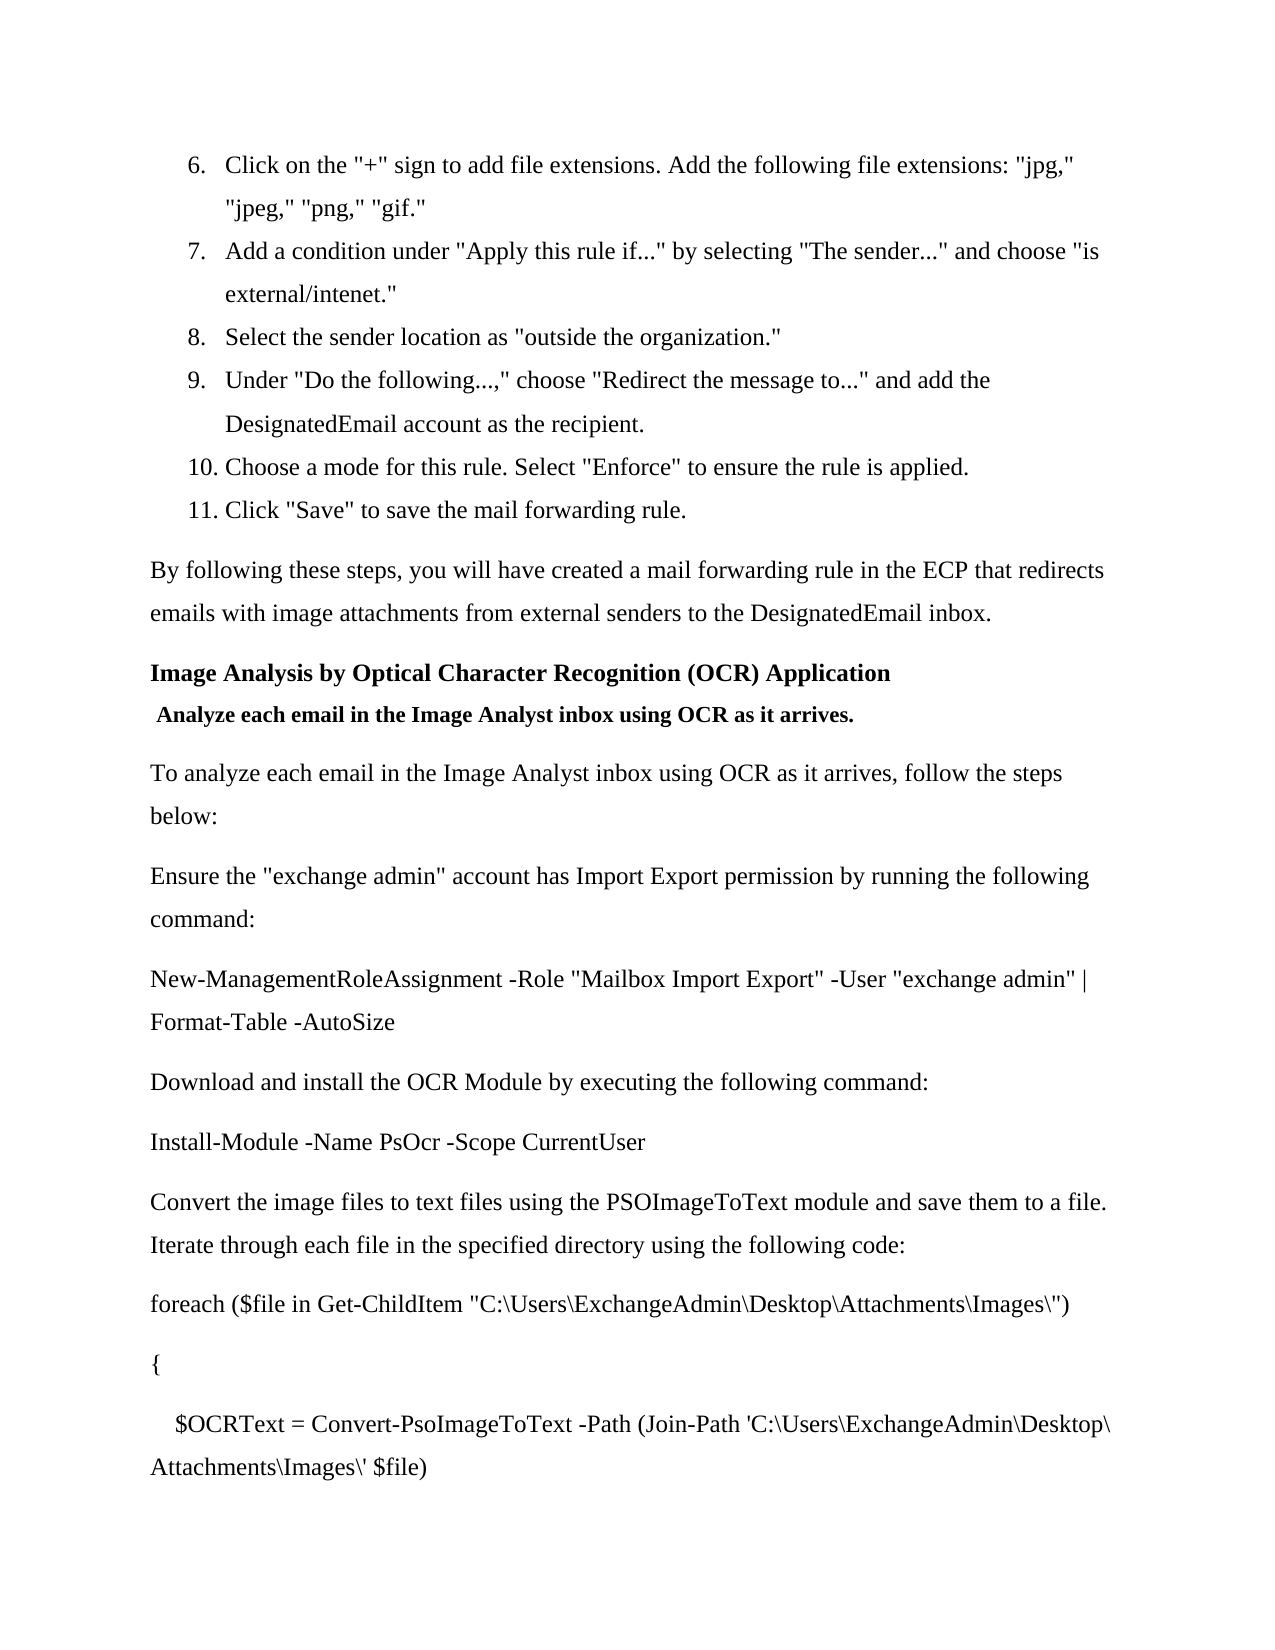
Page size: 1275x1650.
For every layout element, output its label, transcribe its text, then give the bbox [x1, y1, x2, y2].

text foreach ($file in Get-ChildItem "C:\Users\ExchangeAdmin\Desktop\Attachments\Images\") [150, 1289, 1125, 1318]
text New-ManagementRoleAssignment -Role "Mailbox Import Export" -User "exchange admin" | Format-Table -AutoSize [150, 964, 1125, 1036]
text $OCRText = Convert-PsoImageToText -Path (Join-Path 'C:\Users\ExchangeAdmin\Desktop\Attachments\Images\' $file) [150, 1409, 1125, 1481]
list Under "Do the following...," choose "Redirect the message to..." and add the DesignatedEmail account as the recipient. [187, 366, 1125, 437]
list Click on the "+" sign to add file extensions. Add the following file extensions: "jpg," "jpeg," "png," "gif." [187, 150, 1125, 222]
list Click "Save" to save the mail forwarding rule. [187, 495, 1125, 524]
list Add a condition under "Apply this rule if..." by selecting "The sender..." and choose "is external/intenet." [187, 236, 1125, 308]
text Download and install the OCR Module by executing the following command: [150, 1067, 1125, 1096]
list Select the sender location as "outside the organization." [187, 322, 1125, 351]
text Analyze each email in the Image Analyst inbox using OCR as it arrives. [150, 701, 1125, 727]
text By following these steps, you will have created a mail forwarding rule in the ECP that redirects emails with image attachments from external senders to the DesignatedEmail inbox. [150, 555, 1125, 627]
text Install-Module -Name PsOcr -Scope CurrentUser [150, 1127, 1125, 1156]
text Ensure the "exchange admin" account has Import Export permission by running the following command: [150, 861, 1125, 933]
text To analyze each email in the Image Analyst inbox using OCR as it arrives, follow the steps below: [150, 758, 1125, 830]
subtitle Image Analysis by Optical Character Recognition (OCR) Application [150, 658, 1125, 686]
list Choose a mode for this rule. Select "Enforce" to ensure the rule is applied. [187, 452, 1125, 481]
text { [150, 1349, 1125, 1378]
text Convert the image files to text files using the PSOImageToText module and save them to a file. Iterate through each file in the specified directory using the following code: [150, 1187, 1125, 1258]
